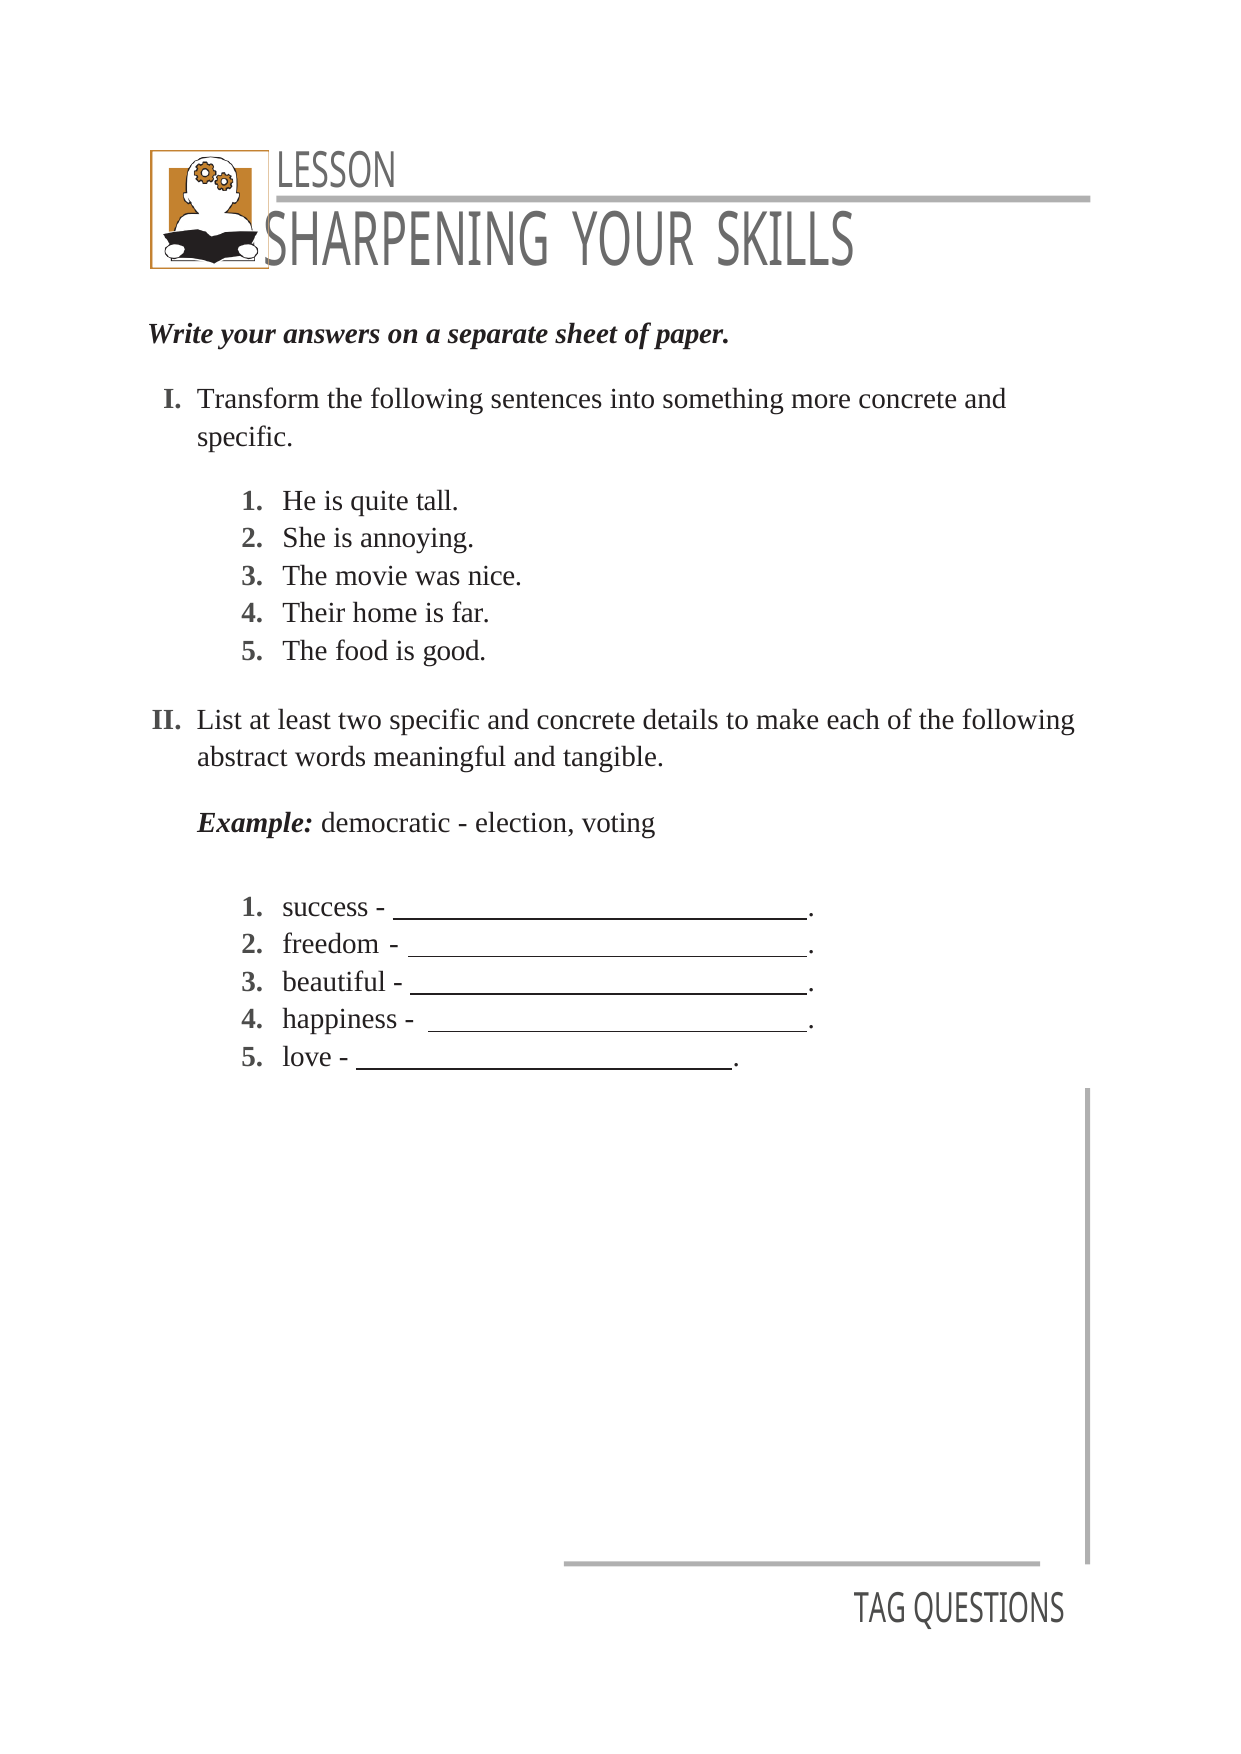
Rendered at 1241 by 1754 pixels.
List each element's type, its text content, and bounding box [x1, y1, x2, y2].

list He is quite tall. [241, 483, 1240, 516]
list happiness - . [241, 1002, 1240, 1035]
list The movie was nice. [241, 558, 1240, 591]
list love - . [241, 1039, 1240, 1073]
text Example: democratic - election, voting [197, 806, 1240, 839]
list She is annoying. [241, 520, 1240, 554]
subtitle Write your answers on a separate sheet of paper. [147, 317, 1240, 350]
list The food is good. [241, 633, 1240, 666]
list List at least two specific and concrete details to make each of the following abstract words meaningful and tangible. [151, 702, 1080, 773]
list Their home is far. [241, 595, 1240, 629]
list freedom - . [241, 927, 1240, 960]
subtitle SHARPENING YOUR SKILLS [25, 196, 1093, 282]
list beautiful - . [241, 964, 1240, 998]
list success - . [241, 889, 1240, 923]
list Transform the following sentences into something more concrete and specific. [163, 382, 1024, 452]
picture [150, 150, 269, 269]
